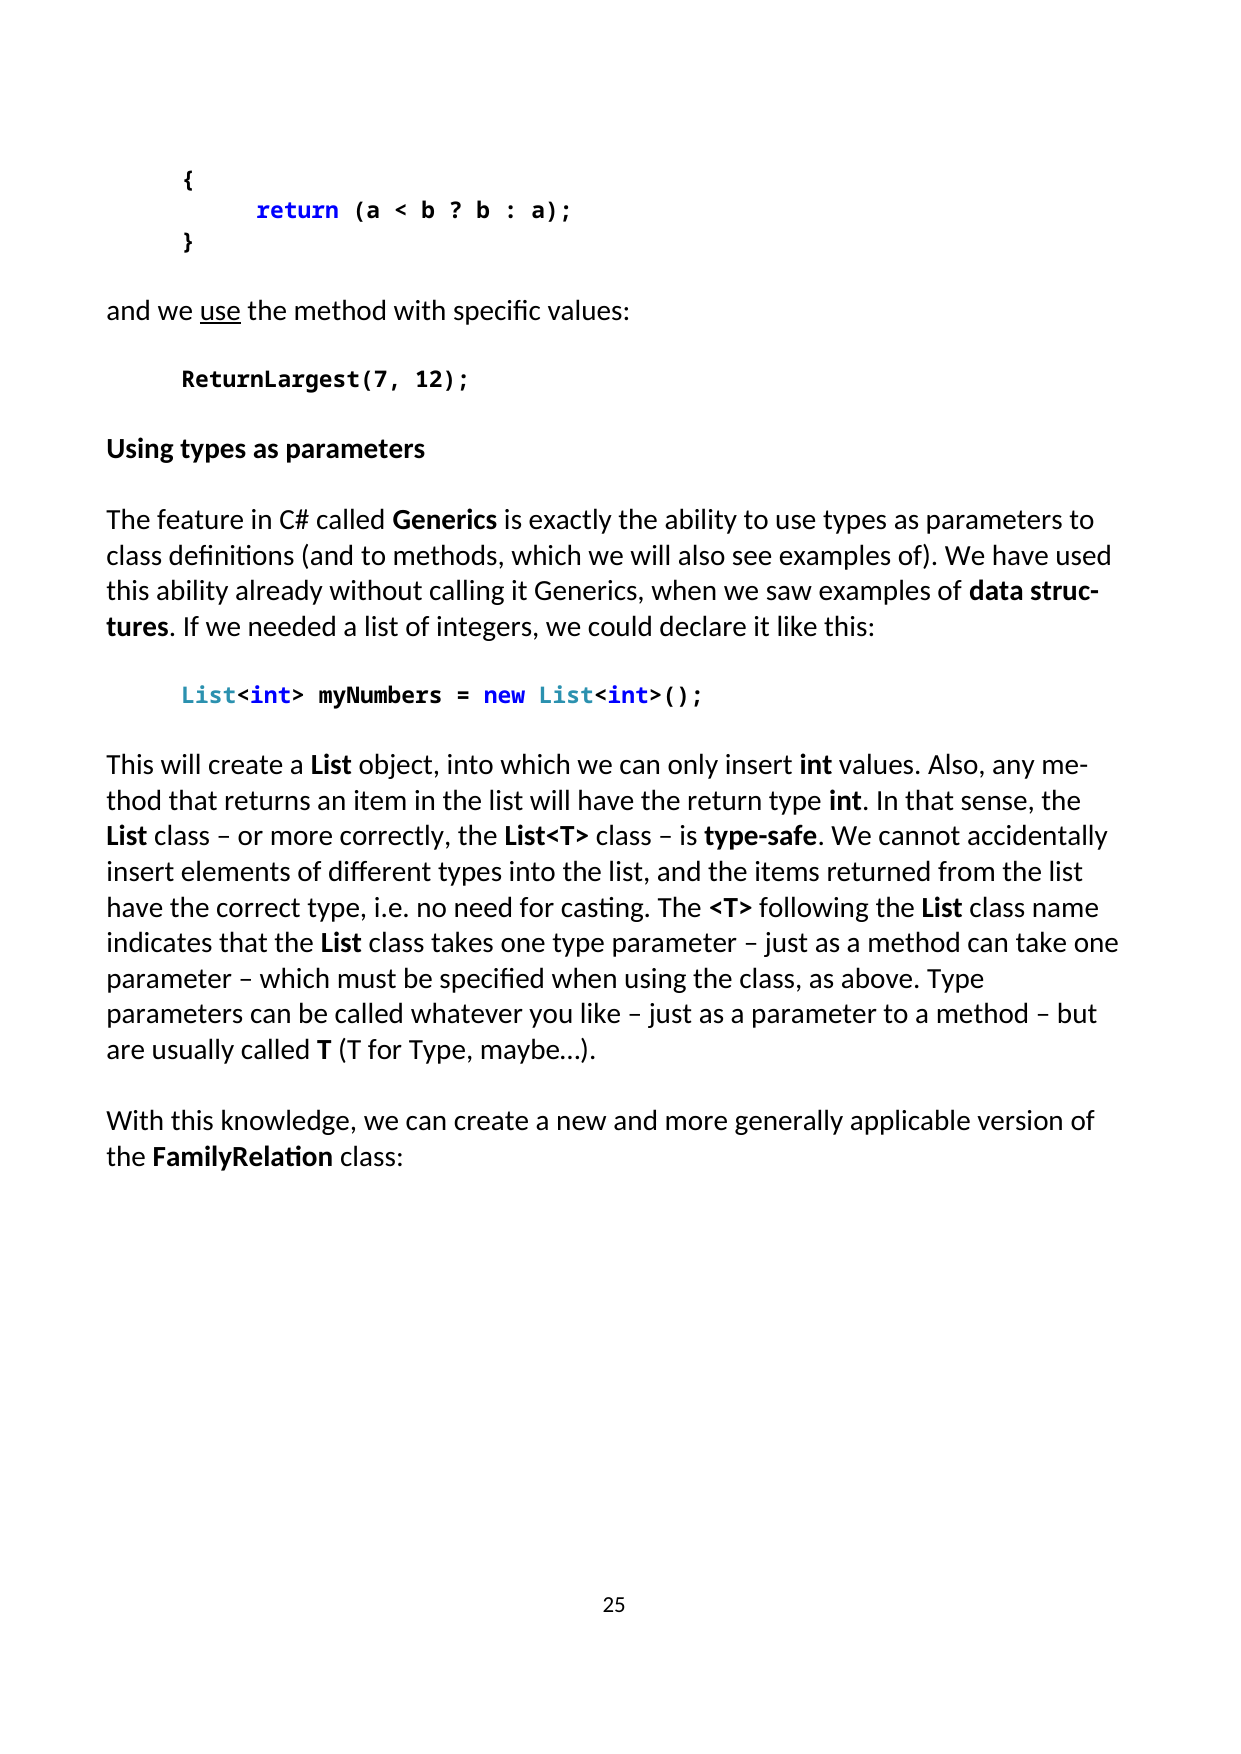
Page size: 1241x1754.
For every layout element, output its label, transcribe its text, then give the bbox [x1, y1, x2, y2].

text List<int> myNumbers = new List<int>(); [106, 679, 1121, 711]
text ReturnLargest(7, 12); [106, 363, 1121, 394]
text { [106, 162, 1121, 194]
text With this knowledge, we can create a new and more generally applicable version of the FamilyRelation class: [106, 1102, 1121, 1174]
text The feature in C# called Generics is exactly the ability to use types as parameters to class definitions (and to methods, which we will also see examples of). We have used this ability already without calling it Generics, when we saw examples of data structures. If we needed a list of integers, we could declare it like this: [106, 501, 1121, 644]
subtitle Using types as parameters [106, 430, 1121, 466]
text This will create a List object, into which we can only insert int values. Also, any method that returns an item in the list will have the return type int. In that sense, the List class – or more correctly, the List<T> class – is type-safe. We cannot accidentally insert elements of different types into the list, and the items returned from the list have the correct type, i.e. no need for casting. The <T> following the List class name indicates that the List class takes one type parameter – just as a method can take one parameter – which must be specified when using the class, as above. Type parameters can be called whatever you like – just as a parameter to a method – but are usually called T (T for Type, maybe…). [106, 746, 1121, 1067]
text return (a < b ? b : a); [181, 194, 1121, 225]
text and we use the method with specific values: [106, 292, 1121, 327]
text } [106, 225, 1121, 256]
